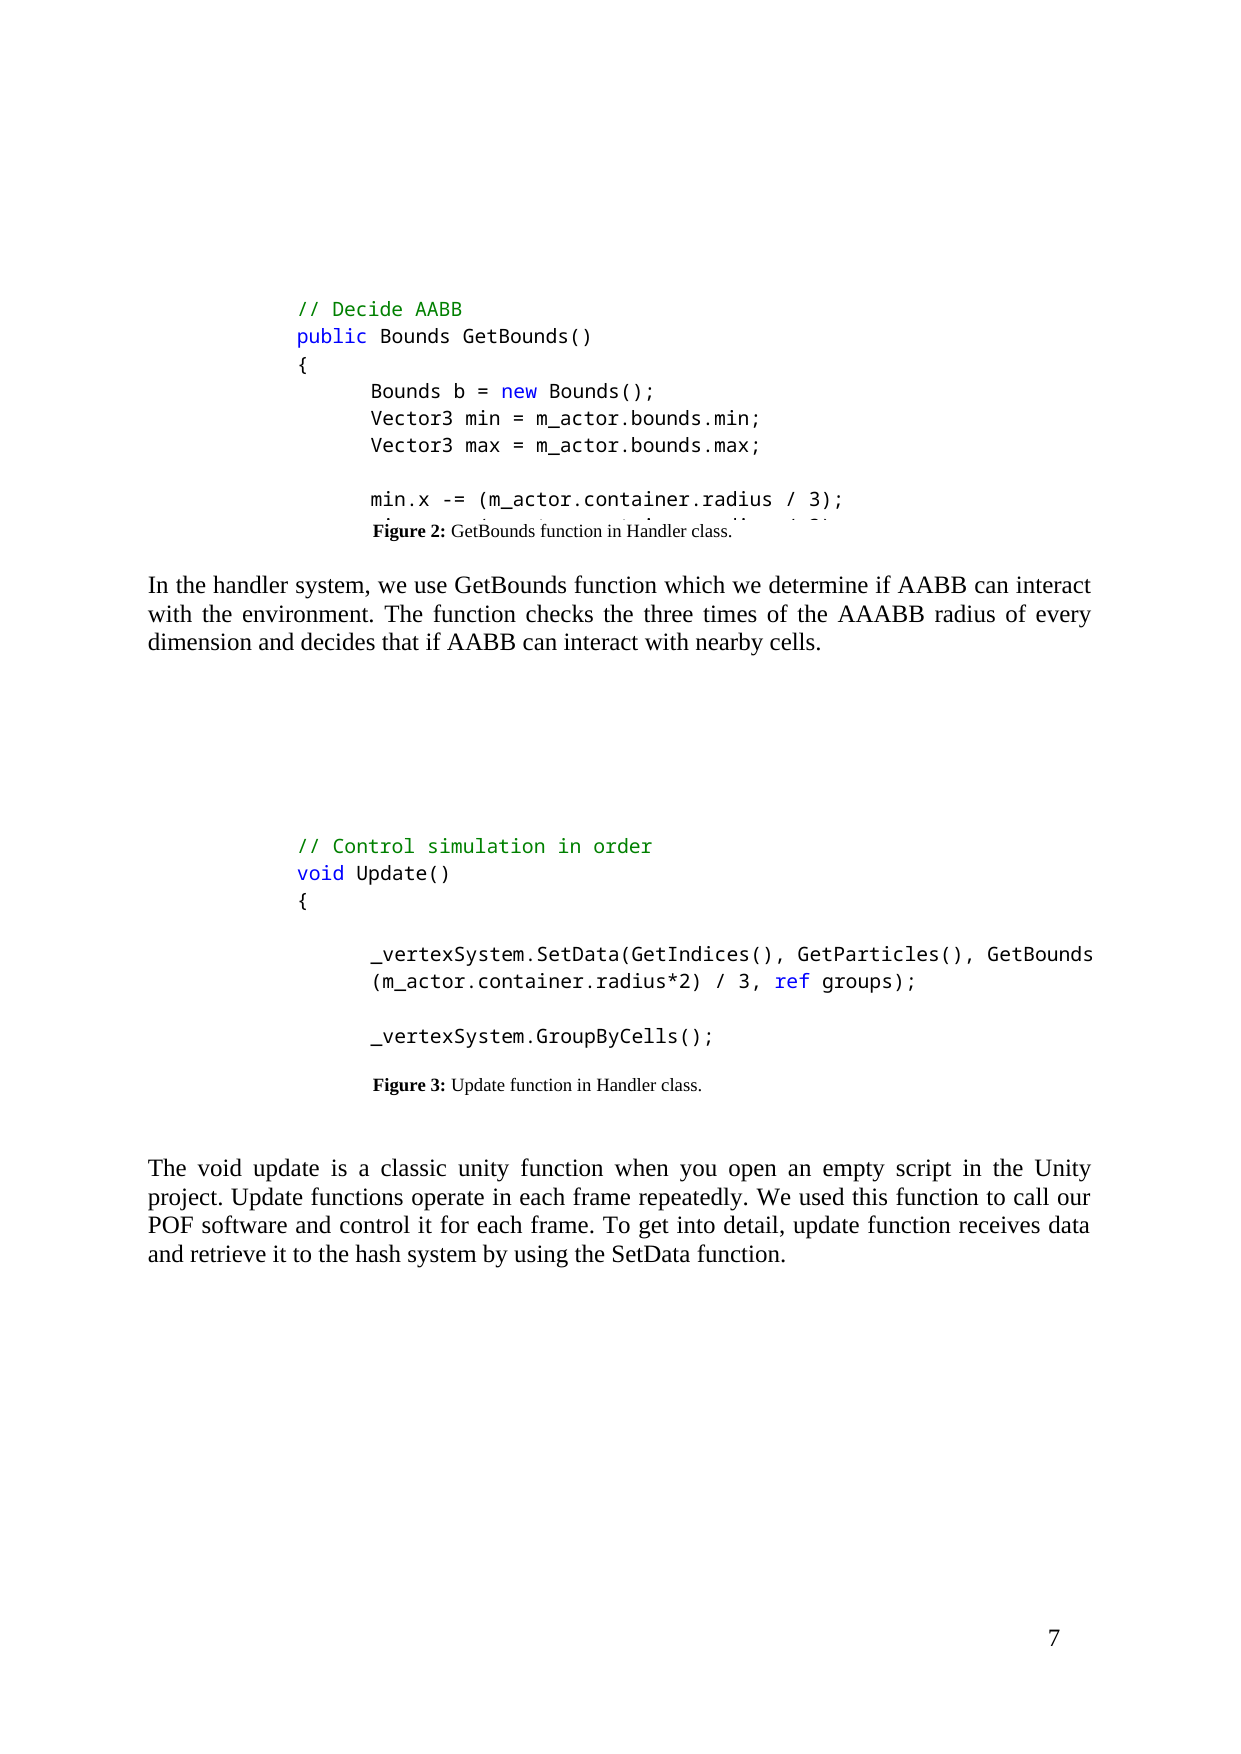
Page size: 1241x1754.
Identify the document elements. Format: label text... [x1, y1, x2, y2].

text The void update is a classic unity function when you open an empty script in the Unity project. Update functions operate in each frame repeatedly. We used this function to call our POF software and control it for each frame. To get into detail, update function receives data and retrieve it to the hash system by using the SetData function. [148, 1153, 1092, 1268]
text Figure 2: GetBounds function in Handler class. [298, 519, 1092, 541]
text In the handler system, we use GetBounds function which we determine if AABB can interact with the environment. The function checks the three times of the AAABB radius of every dimension and decides that if AABB can interact with nearby cells. [148, 570, 1092, 656]
text Figure 3: Update function in Handler class. [298, 1074, 1092, 1096]
